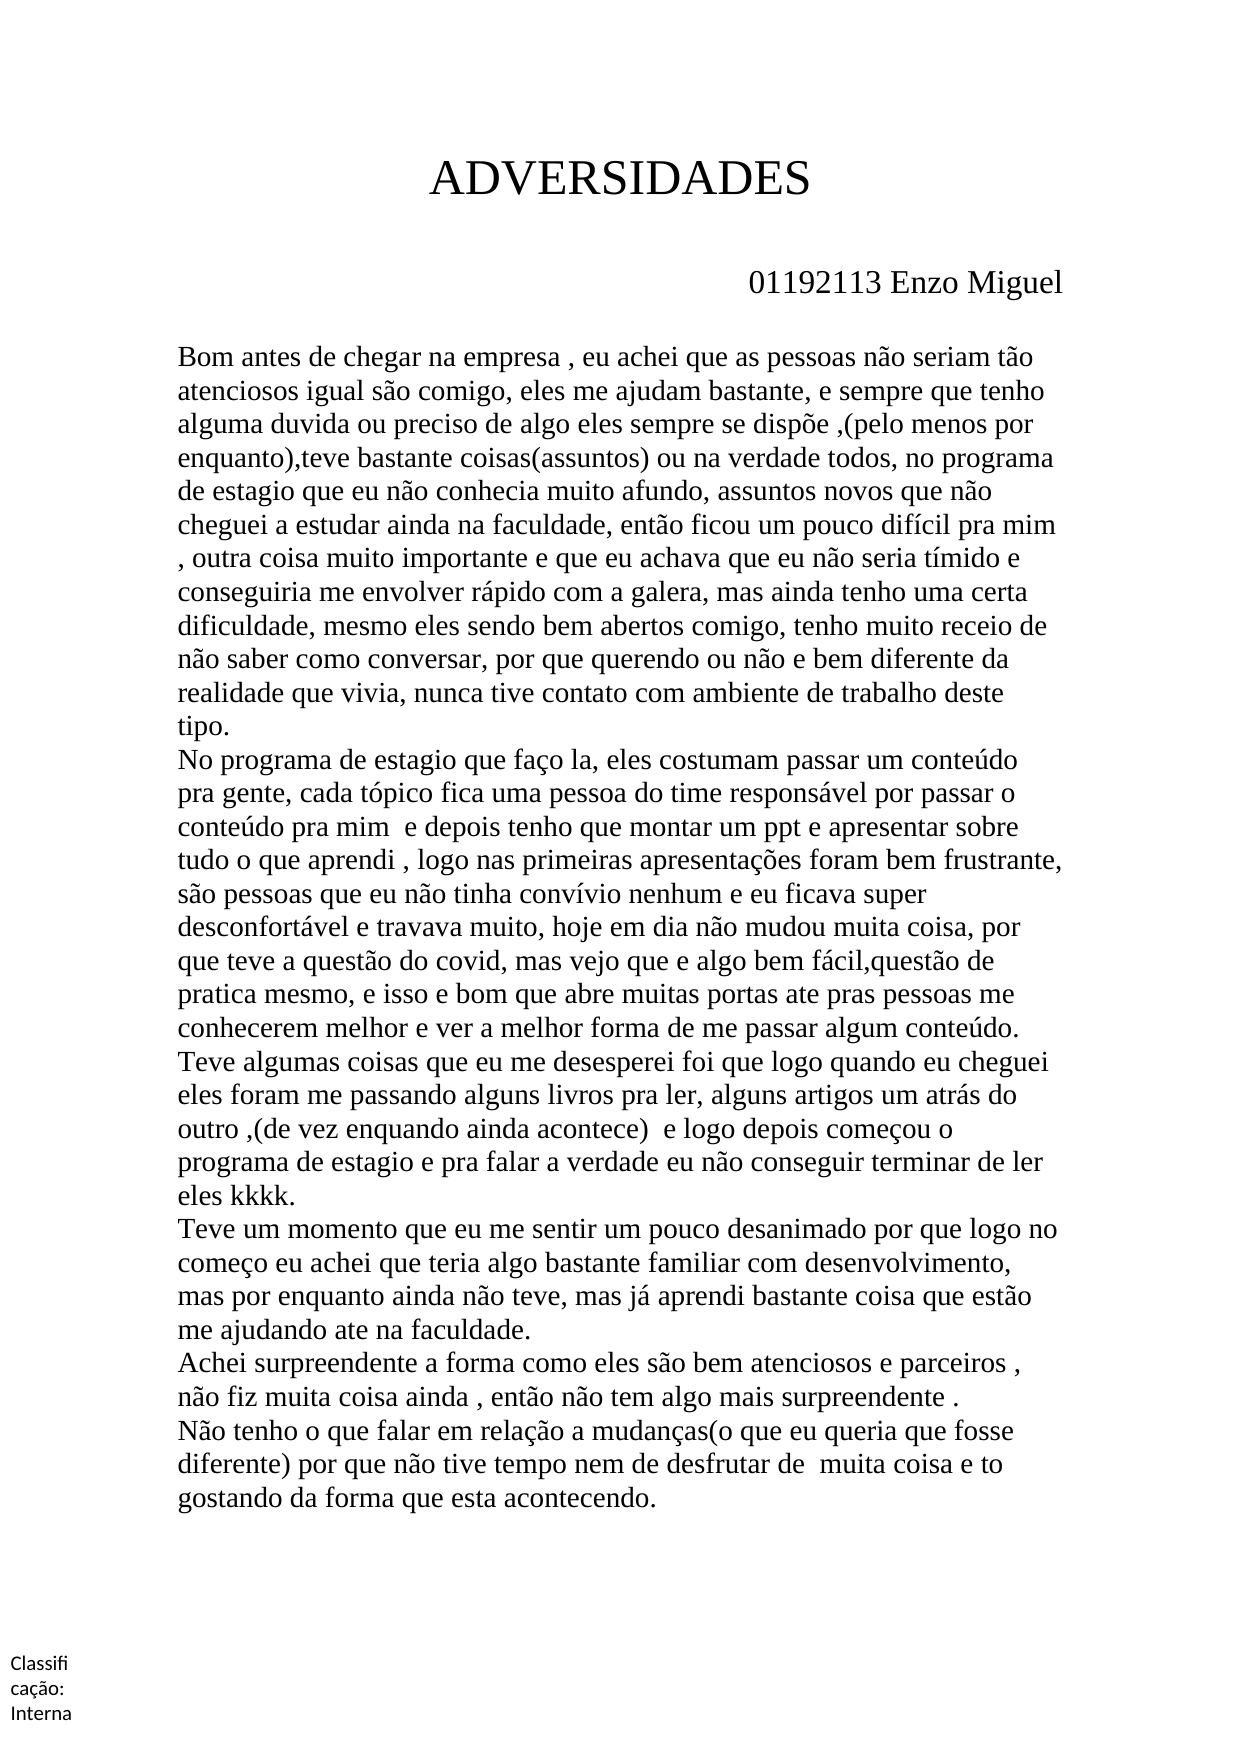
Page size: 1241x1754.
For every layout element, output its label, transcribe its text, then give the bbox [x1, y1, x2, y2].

text No programa de estagio que faço la, eles costumam passar um conteúdo pra gente, cada tópico fica uma pessoa do time responsável por passar o conteúdo pra mim e depois tenho que montar um ppt e apresentar sobre tudo o que aprendi , logo nas primeiras apresentações foram bem frustrante, são pessoas que eu não tinha convívio nenhum e eu ficava super desconfortável e travava muito, hoje em dia não mudou muita coisa, por que teve a questão do covid, mas vejo que e algo bem fácil,questão de pratica mesmo, e isso e bom que abre muitas portas ate pras pessoas me conhecerem melhor e ver a melhor forma de me passar algum conteúdo. [177, 742, 1063, 1044]
text ADVERSIDADES [177, 148, 1063, 205]
text Não tenho o que falar em relação a mudanças(o que eu queria que fosse diferente) por que não tive tempo nem de desfrutar de muita coisa e to gostando da forma que esta acontecendo. [177, 1413, 1063, 1513]
text Achei surpreendente a forma como eles são bem atenciosos e parceiros , não fiz muita coisa ainda , então não tem algo mais surpreendente . [177, 1346, 1063, 1413]
text Teve algumas coisas que eu me desesperei foi que logo quando eu cheguei eles foram me passando alguns livros pra ler, alguns artigos um atrás do outro ,(de vez enquando ainda acontece) e logo depois começou o programa de estagio e pra falar a verdade eu não conseguir terminar de ler eles kkkk. [177, 1044, 1063, 1211]
text Teve um momento que eu me sentir um pouco desanimado por que logo no começo eu achei que teria algo bastante familiar com desenvolvimento, mas por enquanto ainda não teve, mas já aprendi bastante coisa que estão me ajudando ate na faculdade. [177, 1211, 1063, 1346]
text 01192113 Enzo Miguel [177, 263, 1063, 301]
text Bom antes de chegar na empresa , eu achei que as pessoas não seriam tão atenciosos igual são comigo, eles me ajudam bastante, e sempre que tenho alguma duvida ou preciso de algo eles sempre se dispõe ,(pelo menos por enquanto),teve bastante coisas(assuntos) ou na verdade todos, no programa de estagio que eu não conhecia muito afundo, assuntos novos que não cheguei a estudar ainda na faculdade, então ficou um pouco difícil pra mim , outra coisa muito importante e que eu achava que eu não seria tímido e conseguiria me envolver rápido com a galera, mas ainda tenho uma certa dificuldade, mesmo eles sendo bem abertos comigo, tenho muito receio de não saber como conversar, por que querendo ou não e bem diferente da realidade que vivia, nunca tive contato com ambiente de trabalho deste tipo. [177, 339, 1063, 742]
